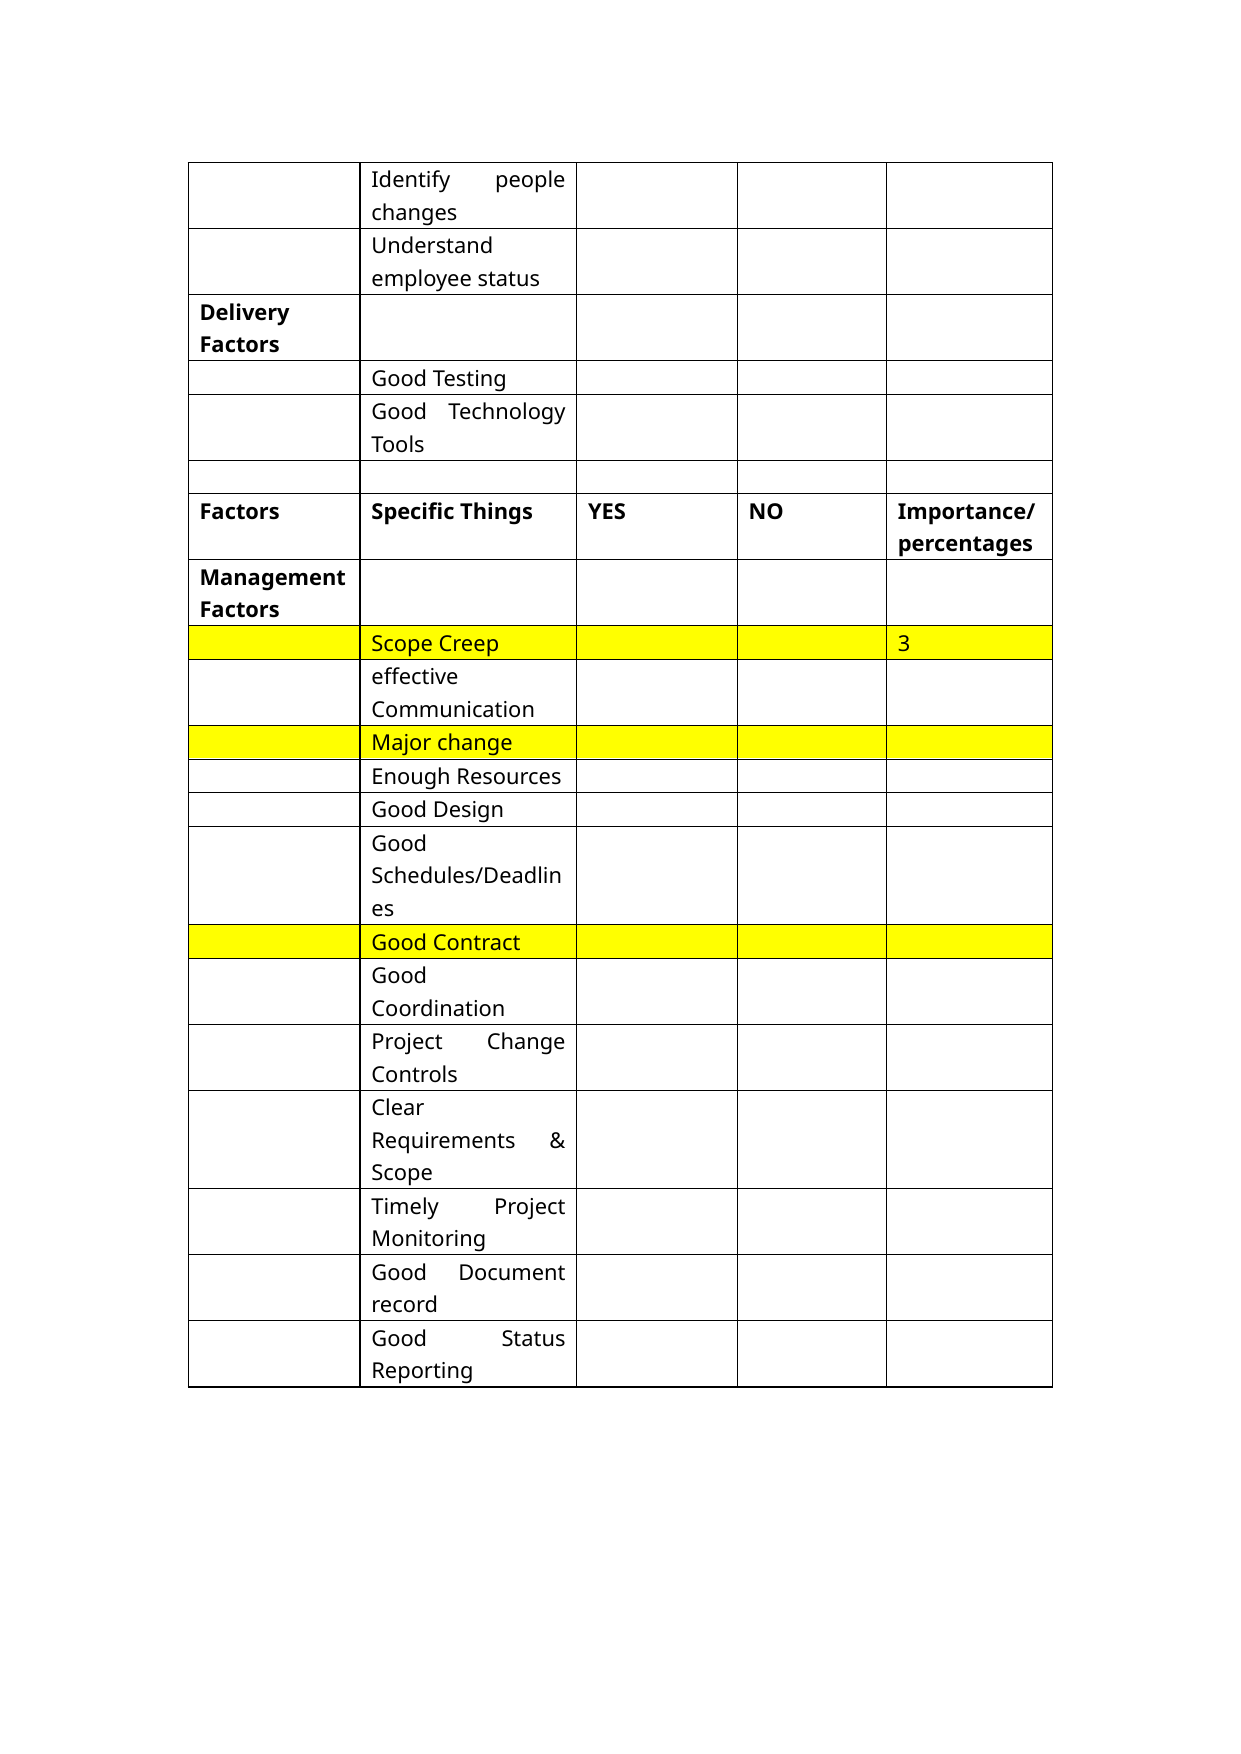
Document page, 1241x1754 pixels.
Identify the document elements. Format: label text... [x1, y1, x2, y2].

table_cell [887, 726, 1052, 758]
table_cell [361, 560, 576, 625]
table_cell [577, 461, 737, 493]
table_cell [887, 163, 1052, 228]
table_cell [189, 395, 359, 460]
table_cell 3 [887, 626, 1052, 659]
table_cell [738, 163, 886, 228]
table_cell [189, 1091, 359, 1188]
table_cell [189, 163, 359, 228]
table_cell [887, 660, 1052, 725]
table_cell [887, 229, 1052, 294]
table_cell [577, 163, 737, 228]
table_cell [738, 959, 886, 1024]
table_cell [738, 626, 886, 659]
table_cell Factors [189, 494, 359, 559]
table_cell [738, 1321, 886, 1386]
table_cell Major change [361, 726, 576, 758]
table_cell [887, 1255, 1052, 1320]
table_cell [577, 827, 737, 924]
table_cell [887, 760, 1052, 792]
table_cell [577, 1025, 737, 1090]
table_cell [738, 295, 886, 360]
table_cell [738, 1255, 886, 1320]
table_cell [887, 827, 1052, 924]
table_cell [189, 959, 359, 1024]
table_cell [577, 361, 737, 394]
table_cell [189, 925, 359, 958]
table_cell Good Testing [361, 361, 576, 394]
table_cell [189, 626, 359, 659]
table_cell [189, 760, 359, 792]
table_cell Good Contract [361, 925, 576, 958]
table_cell [577, 395, 737, 460]
table_cell [189, 660, 359, 725]
table_cell [577, 793, 737, 826]
table_cell [577, 760, 737, 792]
table_cell [887, 1321, 1052, 1386]
table_cell [577, 925, 737, 958]
table_cell Understand employee status [361, 229, 576, 294]
table_cell [738, 560, 886, 625]
table_cell [189, 1255, 359, 1320]
table_cell [189, 229, 359, 294]
table_cell [738, 660, 886, 725]
table_cell [887, 295, 1052, 360]
table_cell Specific Things [361, 494, 576, 559]
table_cell [887, 461, 1052, 493]
table_cell [738, 827, 886, 924]
table_cell [577, 959, 737, 1024]
table_cell Good Coordination [361, 959, 576, 1024]
table_cell Timely Project Monitoring [361, 1189, 576, 1254]
table_cell [577, 1091, 737, 1188]
table_cell Clear Requirements & Scope [361, 1091, 576, 1188]
table_cell [577, 660, 737, 725]
table_cell [738, 925, 886, 958]
table_cell [577, 1189, 737, 1254]
table_cell Good Design [361, 793, 576, 826]
table_cell [738, 461, 886, 493]
table_cell [361, 461, 576, 493]
table_cell [189, 361, 359, 394]
table_cell Project Change Controls [361, 1025, 576, 1090]
table_cell [189, 1321, 359, 1386]
table_cell [887, 959, 1052, 1024]
table_cell [189, 1025, 359, 1090]
table_cell Scope Creep [361, 626, 576, 659]
table_cell Enough Resources [361, 760, 576, 792]
table_cell [887, 1091, 1052, 1188]
table_cell Good Document record [361, 1255, 576, 1320]
table_cell [738, 395, 886, 460]
table_cell Good Technology Tools [361, 395, 576, 460]
table_cell [887, 1025, 1052, 1090]
table_cell [887, 925, 1052, 958]
table_cell [738, 1189, 886, 1254]
table_cell [189, 726, 359, 758]
table_cell [738, 1025, 886, 1090]
table_cell [738, 229, 886, 294]
table_cell [577, 1321, 737, 1386]
table_cell [577, 295, 737, 360]
table_cell [189, 1189, 359, 1254]
table_cell Identify people changes [361, 163, 576, 228]
table_cell [577, 229, 737, 294]
table_cell [577, 626, 737, 659]
table_cell [738, 793, 886, 826]
table_cell [189, 461, 359, 493]
table_cell [738, 361, 886, 394]
table_cell [189, 793, 359, 826]
table_cell [577, 1255, 737, 1320]
table_cell NO [738, 494, 886, 559]
table_cell [887, 361, 1052, 394]
table_cell Management Factors [189, 560, 359, 625]
table_cell [738, 1091, 886, 1188]
table_cell Delivery Factors [189, 295, 359, 360]
table_cell Importance/ percentages [887, 494, 1052, 559]
table_cell [887, 793, 1052, 826]
table_cell Good Status Reporting [361, 1321, 576, 1386]
table_cell effective Communication [361, 660, 576, 725]
table_cell [738, 760, 886, 792]
table_cell [189, 827, 359, 924]
table_cell [887, 560, 1052, 625]
table_cell [887, 1189, 1052, 1254]
table_cell [361, 295, 576, 360]
table_cell [738, 726, 886, 758]
table_cell [577, 560, 737, 625]
table_cell YES [577, 494, 737, 559]
table_cell [577, 726, 737, 758]
table_cell [887, 395, 1052, 460]
table_cell Good Schedules/Deadlines [361, 827, 576, 924]
